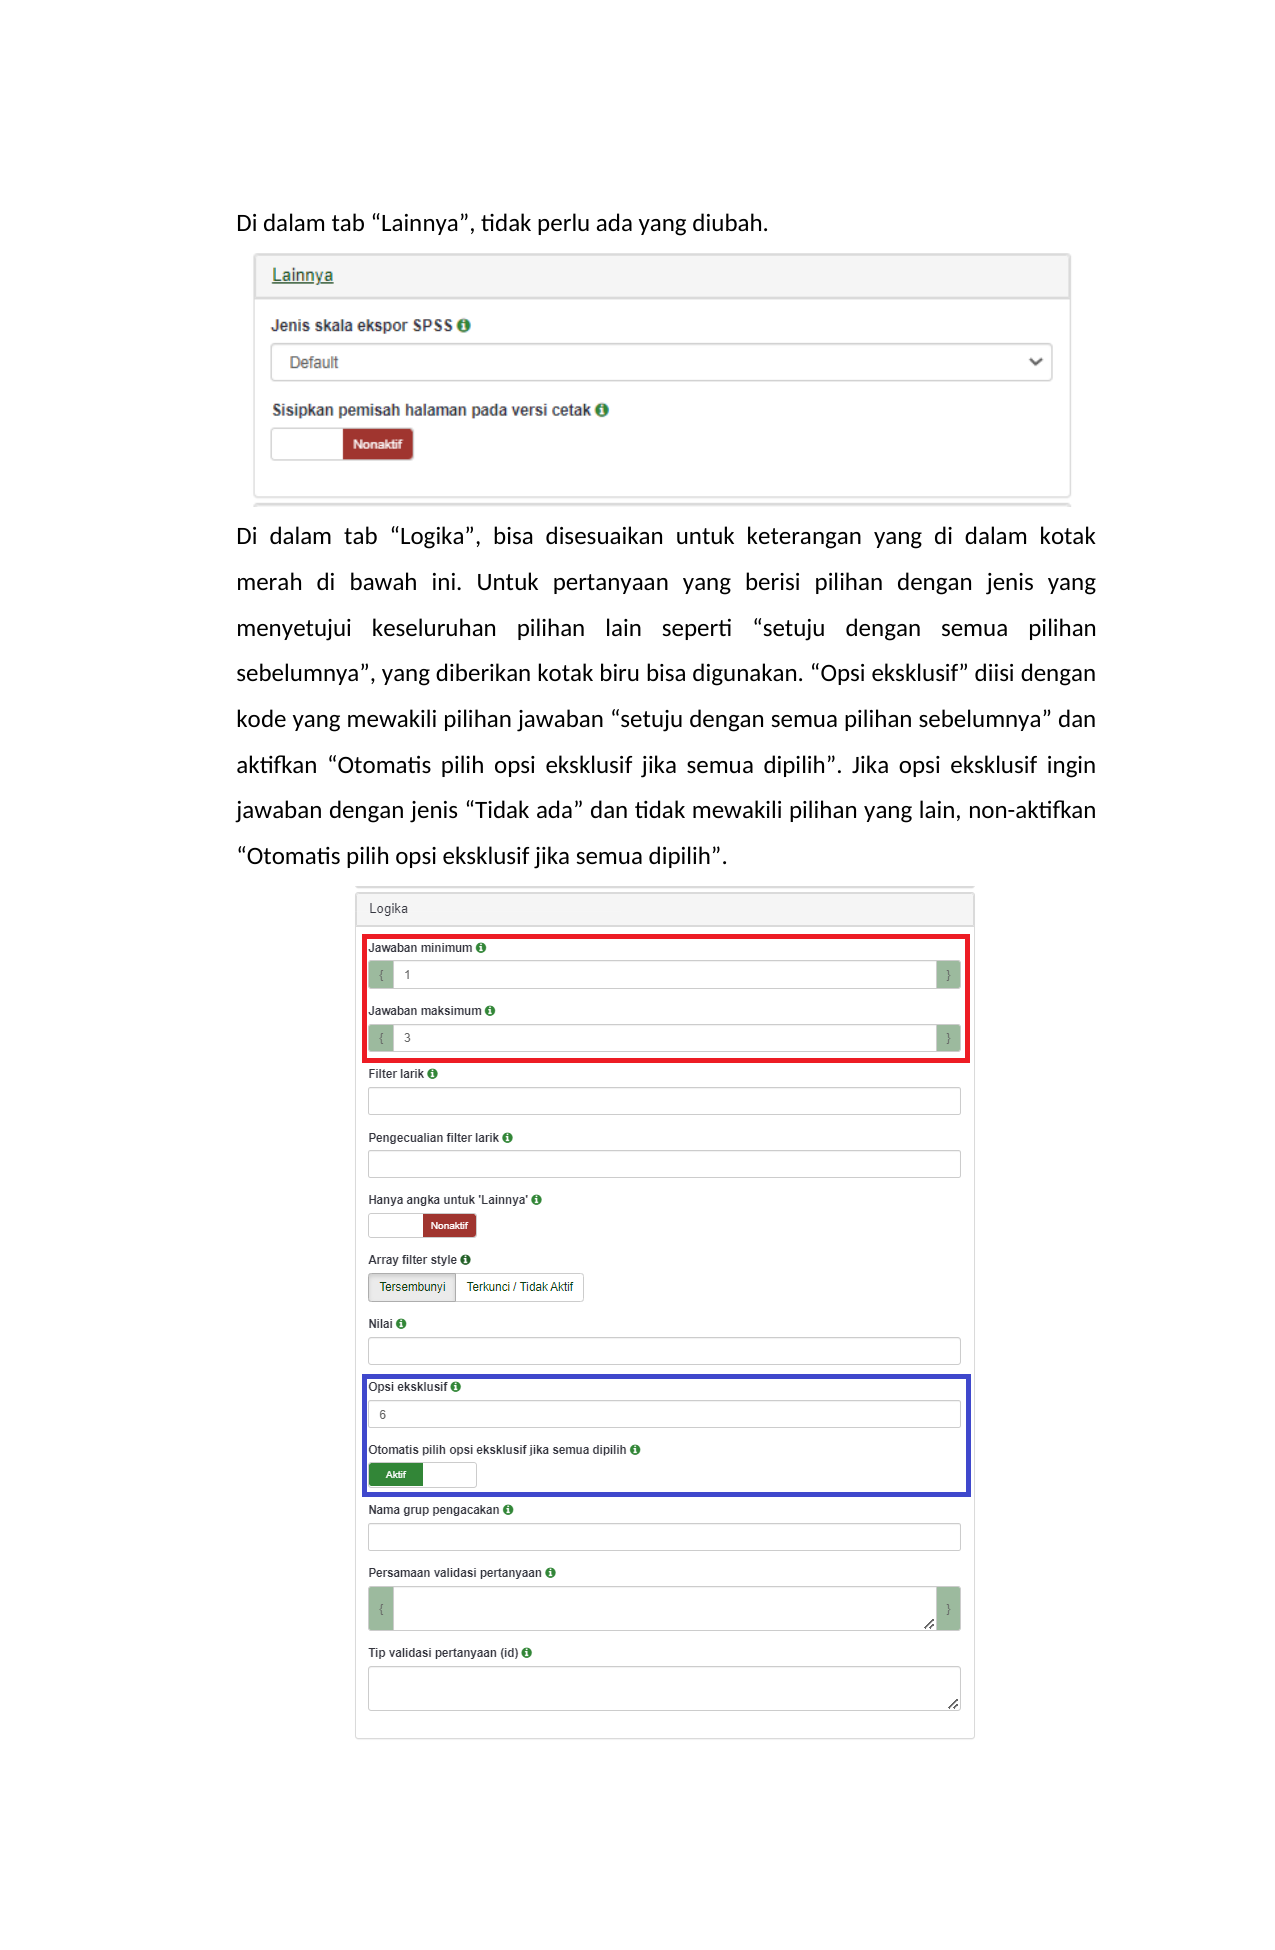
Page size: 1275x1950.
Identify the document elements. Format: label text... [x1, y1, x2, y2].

list Di dalam tab “Lainnya”, tidak perlu ada yang diubah. [236, 207, 1098, 237]
picture [247, 252, 1087, 507]
picture [351, 886, 983, 1741]
list Di dalam tab “Logika”, bisa disesuaikan untuk keterangan yang di dalam kotak merah di bawah ini. Untuk pertanyaan yang berisi pilihan dengan jenis yang menyetujui keseluruhan pilihan lain seperti “setuju dengan semua pilihan sebelumnya”, yang diberikan kotak biru bisa digunakan. “Opsi eksklusif” diisi dengan kode yang mewakili pilihan jawaban “setuju dengan semua pilihan sebelumnya” dan aktifkan “Otomatis pilih opsi eksklusif jika semua dipilih”. Jika opsi eksklusif ingin jawaban dengan jenis “Tidak ada” dan tidak mewakili pilihan yang lain, non-aktifkan “Otomatis pilih opsi eksklusif jika semua dipilih”. [236, 520, 1098, 871]
